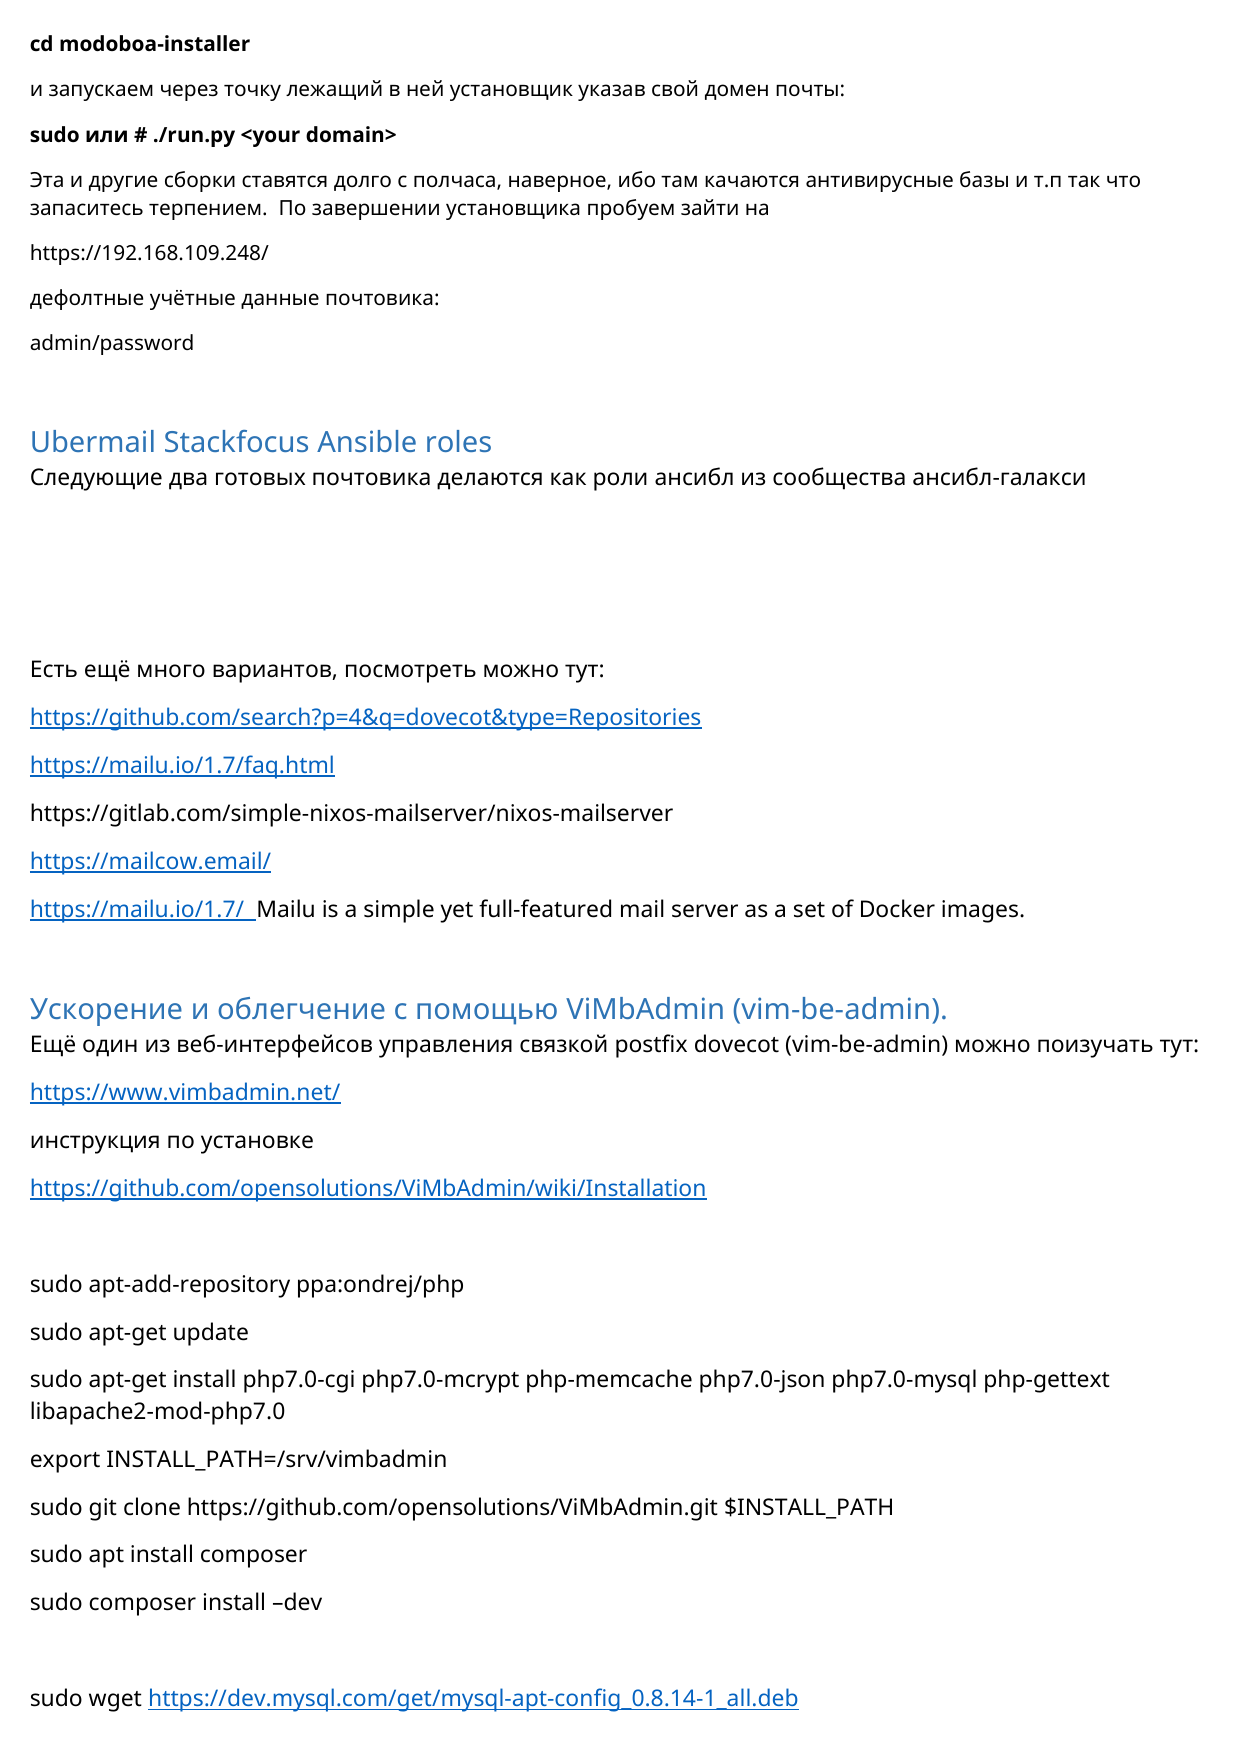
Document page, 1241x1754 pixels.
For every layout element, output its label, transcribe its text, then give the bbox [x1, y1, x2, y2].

text https://github.com/search?p=4&q=dovecot&type=Repositories [29, 701, 1211, 732]
text sudo apt-get install php7.0-cgi php7.0-mcrypt php-memcache php7.0-json php7.0-mysql php-gettext libapache2-mod-php7.0 [29, 1363, 1211, 1426]
text Есть ещё много вариантов, посмотреть можно тут: [29, 653, 1211, 684]
text sudo composer install –dev [29, 1586, 1211, 1618]
text https://www.vimbadmin.net/ [29, 1076, 1211, 1107]
text Ещё один из веб-интерфейсов управления связкой postfix dovecot (vim-be-admin) можно поизучать тут: [29, 1028, 1211, 1059]
text sudo apt-get update [29, 1316, 1211, 1347]
text дефолтные учётные данные почтовика: [29, 283, 1211, 312]
text https://github.com/opensolutions/ViMbAdmin/wiki/Installation [29, 1172, 1211, 1203]
text sudo apt install composer [29, 1538, 1211, 1570]
text https://mailu.io/1.7/faq.html [29, 749, 1211, 780]
subtitle Ускорение и облегчение с помощью ViMbAdmin (vim-be-admin). [29, 988, 1211, 1028]
text https://gitlab.com/simple-nixos-mailserver/nixos-mailserver [29, 797, 1211, 828]
text cd modoboa-installer [29, 29, 1211, 58]
text sudo apt-add-repository ppa:ondrej/php [29, 1268, 1211, 1299]
text sudo git clone https://github.com/opensolutions/ViMbAdmin.git $INSTALL_PATH [29, 1491, 1211, 1522]
text sudo wget https://dev.mysql.com/get/mysql-apt-config_0.8.14-1_all.deb [29, 1682, 1211, 1713]
text https://192.168.109.248/ [29, 238, 1211, 267]
text Следующие два готовых почтовика делаются как роли ансибл из сообщества ансибл-галакси [29, 461, 1211, 492]
text инструкция по установке [29, 1124, 1211, 1155]
text Эта и другие сборки ставятся долго с полчаса, наверное, ибо там качаются антивирусные базы и т.п так что запаситесь терпением. По завершении установщика пробуем зайти на [29, 165, 1211, 222]
text и запускаем через точку лежащий в ней установщик указав свой домен почты: [29, 74, 1211, 103]
text export INSTALL_PATH=/srv/vimbadmin [29, 1443, 1211, 1474]
subtitle Ubermail Stackfocus Ansible roles [29, 422, 1211, 461]
text admin/password [29, 328, 1211, 357]
text https://mailu.io/1.7/ Mailu is a simple yet full-featured mail server as a set of Docker images. [29, 892, 1211, 924]
text sudo или # ./run.py <your domain> [29, 120, 1211, 148]
text https://mailcow.email/ [29, 844, 1211, 876]
